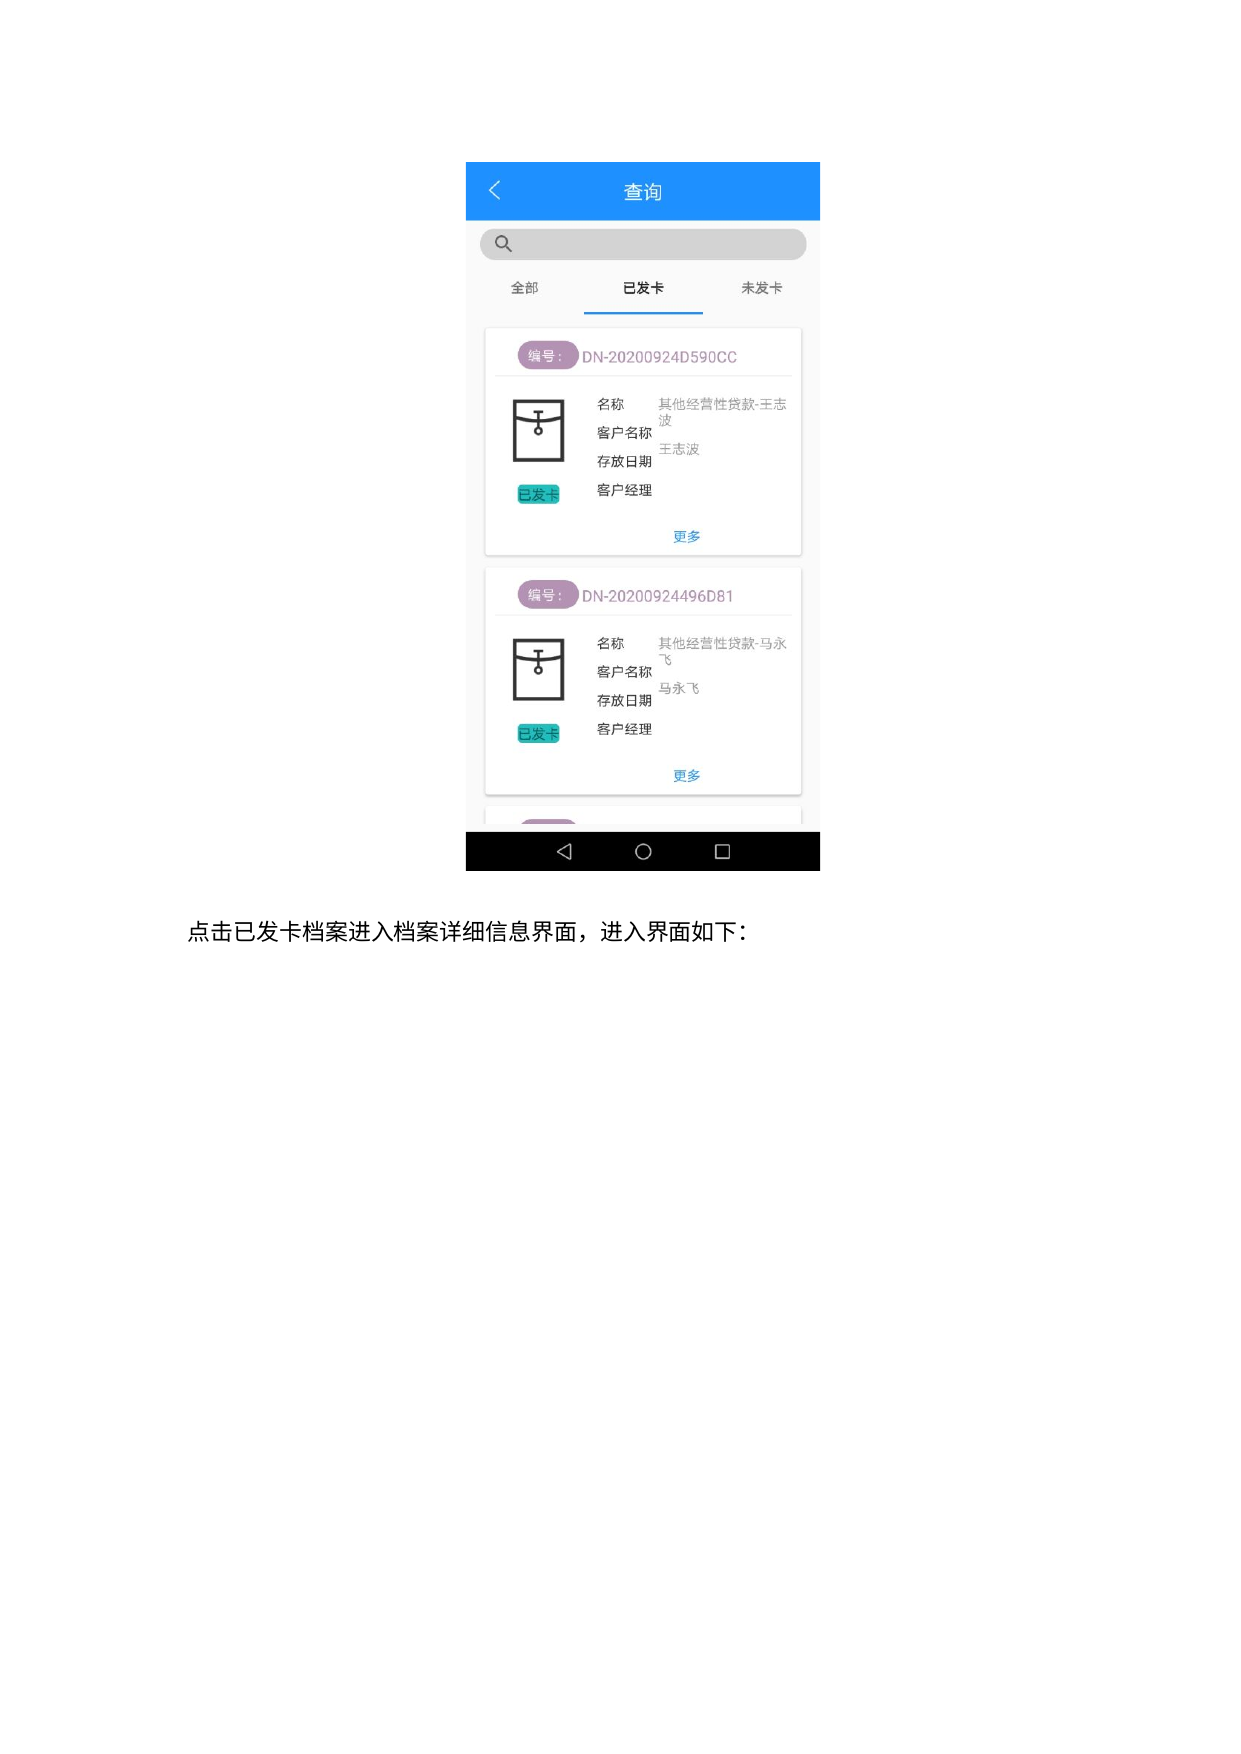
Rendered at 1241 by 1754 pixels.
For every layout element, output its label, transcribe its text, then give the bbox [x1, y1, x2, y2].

picture [465, 162, 821, 871]
text 点击已发卡档案进入档案详细信息界面，进入界面如下： [187, 898, 1053, 963]
